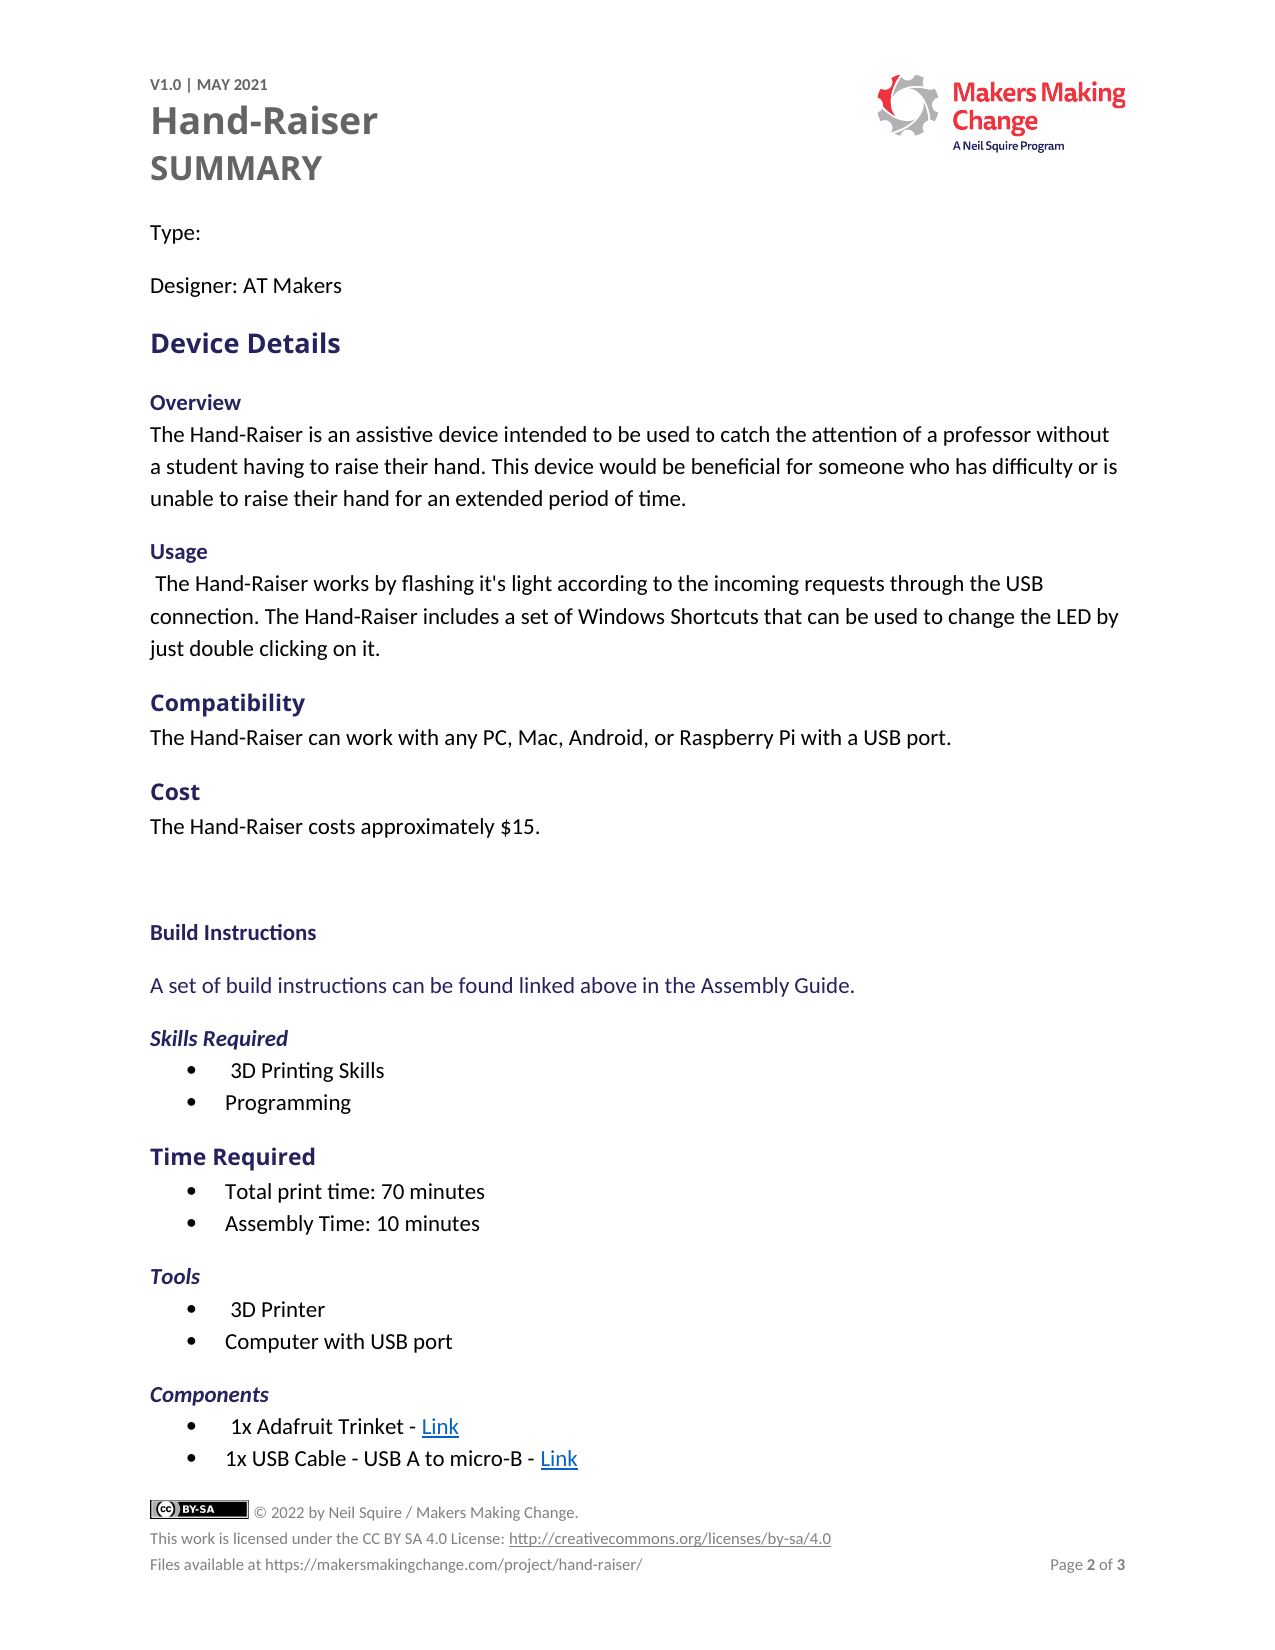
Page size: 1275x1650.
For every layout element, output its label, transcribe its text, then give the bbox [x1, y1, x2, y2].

picture [150, 1500, 249, 1519]
list 3D Printing Skills [187, 1056, 1125, 1084]
list 1x Adafruit Trinket - Link [187, 1412, 1125, 1440]
list 3D Printer [187, 1295, 1125, 1323]
list Total print time: 70 minutes [187, 1177, 1125, 1205]
subtitle Time Required [150, 1141, 1125, 1173]
subtitle Cost [150, 776, 1125, 807]
subtitle Compatibility [150, 687, 1125, 718]
list Computer with USB port [187, 1327, 1125, 1355]
subtitle Skills Required [150, 1024, 1125, 1052]
text Designer: AT Makers [150, 272, 1125, 299]
subtitle Overview [150, 388, 1125, 416]
picture [877, 75, 1125, 153]
subtitle Usage [150, 537, 1125, 565]
subtitle Build Instructions [150, 918, 1125, 946]
text The Hand-Raiser can work with any PC, Mac, Android, or Raspberry Pi with a USB port. [150, 723, 1125, 751]
subtitle Tools [150, 1262, 1125, 1291]
subtitle A set of build instructions can be found linked above in the Assembly Guide. [150, 971, 1125, 999]
list 1x USB Cable - USB A to micro-B - Link [187, 1444, 1125, 1472]
list Assembly Time: 10 minutes [187, 1209, 1125, 1237]
subtitle Device Details [150, 324, 1125, 361]
text Type: [150, 218, 1125, 247]
list Programming [187, 1088, 1125, 1116]
subtitle Components [150, 1380, 1125, 1408]
text The Hand-Raiser costs approximately $15. [150, 812, 1125, 840]
text The Hand-Raiser is an assistive device intended to be used to catch the attention of a professor without a student having to raise their hand. This device would be beneficial for someone who has difficulty or is unable to raise their hand for an extended period of time. [150, 420, 1125, 512]
text The Hand-Raiser works by flashing it's light according to the incoming requests through the USB connection. The Hand-Raiser includes a set of Windows Shortcuts that can be used to change the LED by just double clicking on it. [150, 569, 1125, 662]
